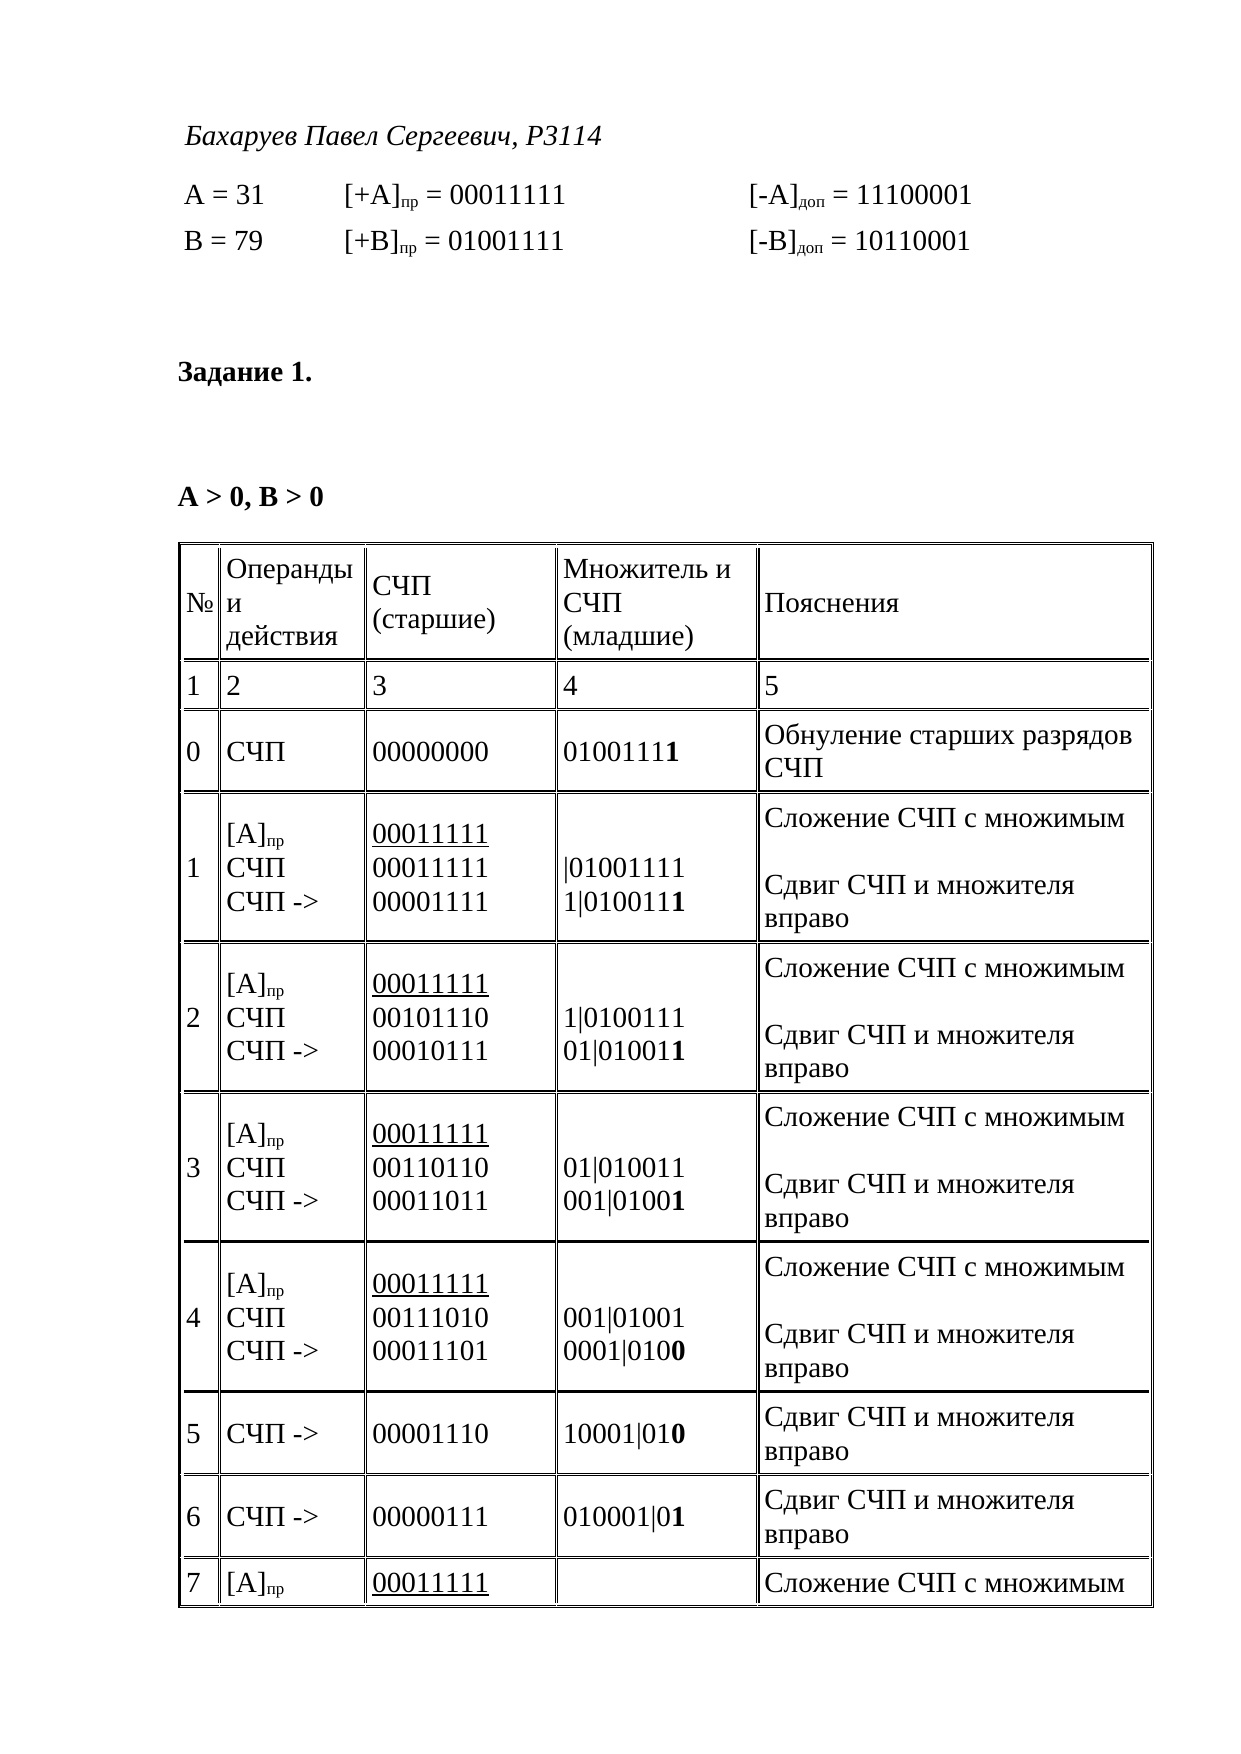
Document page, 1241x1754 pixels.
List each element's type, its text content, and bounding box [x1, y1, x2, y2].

table_cell 1 [181, 790, 218, 940]
table_header Пояснения [758, 545, 1151, 658]
table_cell Сложение СЧП с множимым Сдвиг СЧП и множителя вправо [760, 790, 1151, 940]
table_cell 1 [181, 658, 218, 707]
table_cell СЧП -> [221, 1476, 364, 1556]
table_cell 01001111 [558, 711, 756, 790]
table_cell [-B]доп = 10110001 [742, 217, 1152, 263]
table_cell Сдвиг СЧП и множителя вправо [760, 1390, 1151, 1473]
table_header СЧП (старшие) [366, 545, 557, 658]
table_cell Сложение СЧП с множимым Сдвиг СЧП и множителя вправо [760, 1240, 1151, 1390]
table_cell 10001|010 [558, 1393, 756, 1473]
table_header A = 31 [177, 171, 338, 217]
table_cell 7 [180, 1556, 220, 1605]
table_cell [A]пр СЧП СЧП -> [220, 1559, 366, 1605]
table_cell 4 [558, 662, 756, 707]
table_cell [+B]пр = 01001111 [338, 217, 742, 263]
table_cell 00001110 [367, 1393, 555, 1473]
table_cell [A]пр СЧП СЧП -> [221, 794, 364, 940]
table_cell 4 [181, 1240, 218, 1390]
table_header Множитель и СЧП (младшие) [557, 543, 758, 658]
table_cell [366, 1559, 557, 1605]
table_cell Обнуление старших разрядов СЧП [760, 708, 1151, 790]
table_cell |01001111 1|0100111 [558, 794, 756, 940]
text Бахаруев Павел Сергеевич, P3114 [177, 118, 1152, 152]
table_cell 3 [367, 662, 555, 707]
table_cell [A]пр СЧП СЧП -> [221, 1243, 364, 1390]
table_cell 010001|01 0010001|0 [557, 1556, 758, 1605]
table_cell 1|0100111 01|010011 [558, 944, 756, 1090]
table_cell 01|010011 001|01001 [558, 1094, 756, 1240]
table_cell 00011111 00111010 00011101 [367, 1243, 555, 1390]
table_header № [181, 545, 220, 658]
table_header [+A]пр = 00011111 [338, 171, 742, 217]
table_header [-A]доп = 11100001 [742, 171, 1152, 217]
table_cell 3 [181, 1090, 218, 1240]
table_cell 00011111 00101110 00010111 [367, 944, 555, 1090]
table_cell 010001|01 [558, 1476, 756, 1556]
table_cell 5 [181, 1390, 218, 1473]
table_cell [A]пр СЧП СЧП -> [221, 944, 364, 1090]
table_cell 00011111 00110110 00011011 [367, 1094, 555, 1240]
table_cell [758, 1556, 1152, 1605]
text Задание 1. [177, 354, 1152, 387]
table_cell 00000111 [367, 1476, 555, 1556]
table_cell 2 [221, 662, 364, 707]
table_cell СЧП -> [221, 1393, 364, 1473]
table_cell 2 [181, 940, 218, 1090]
table_cell 001|01001 0001|0100 [558, 1243, 756, 1390]
table_cell Сдвиг СЧП и множителя вправо [758, 1473, 1152, 1556]
table_cell 6 [180, 1473, 220, 1556]
table_cell 5 [760, 658, 1151, 707]
table_cell 00011111 00011111 00001111 [367, 794, 555, 940]
table_cell 00000000 [367, 711, 555, 790]
table_cell Сложение СЧП с множимым Сдвиг СЧП и множителя вправо [760, 1090, 1151, 1240]
table_cell 0 [181, 708, 218, 790]
table_cell Сложение СЧП с множимым Сдвиг СЧП и множителя вправо [760, 940, 1151, 1090]
table_header Операнды и действия [220, 545, 366, 658]
table_cell СЧП [221, 711, 364, 790]
table_cell B = 79 [177, 217, 338, 263]
table_cell [A]пр СЧП СЧП -> [221, 1094, 364, 1240]
text A > 0, B > 0 [177, 479, 1152, 513]
